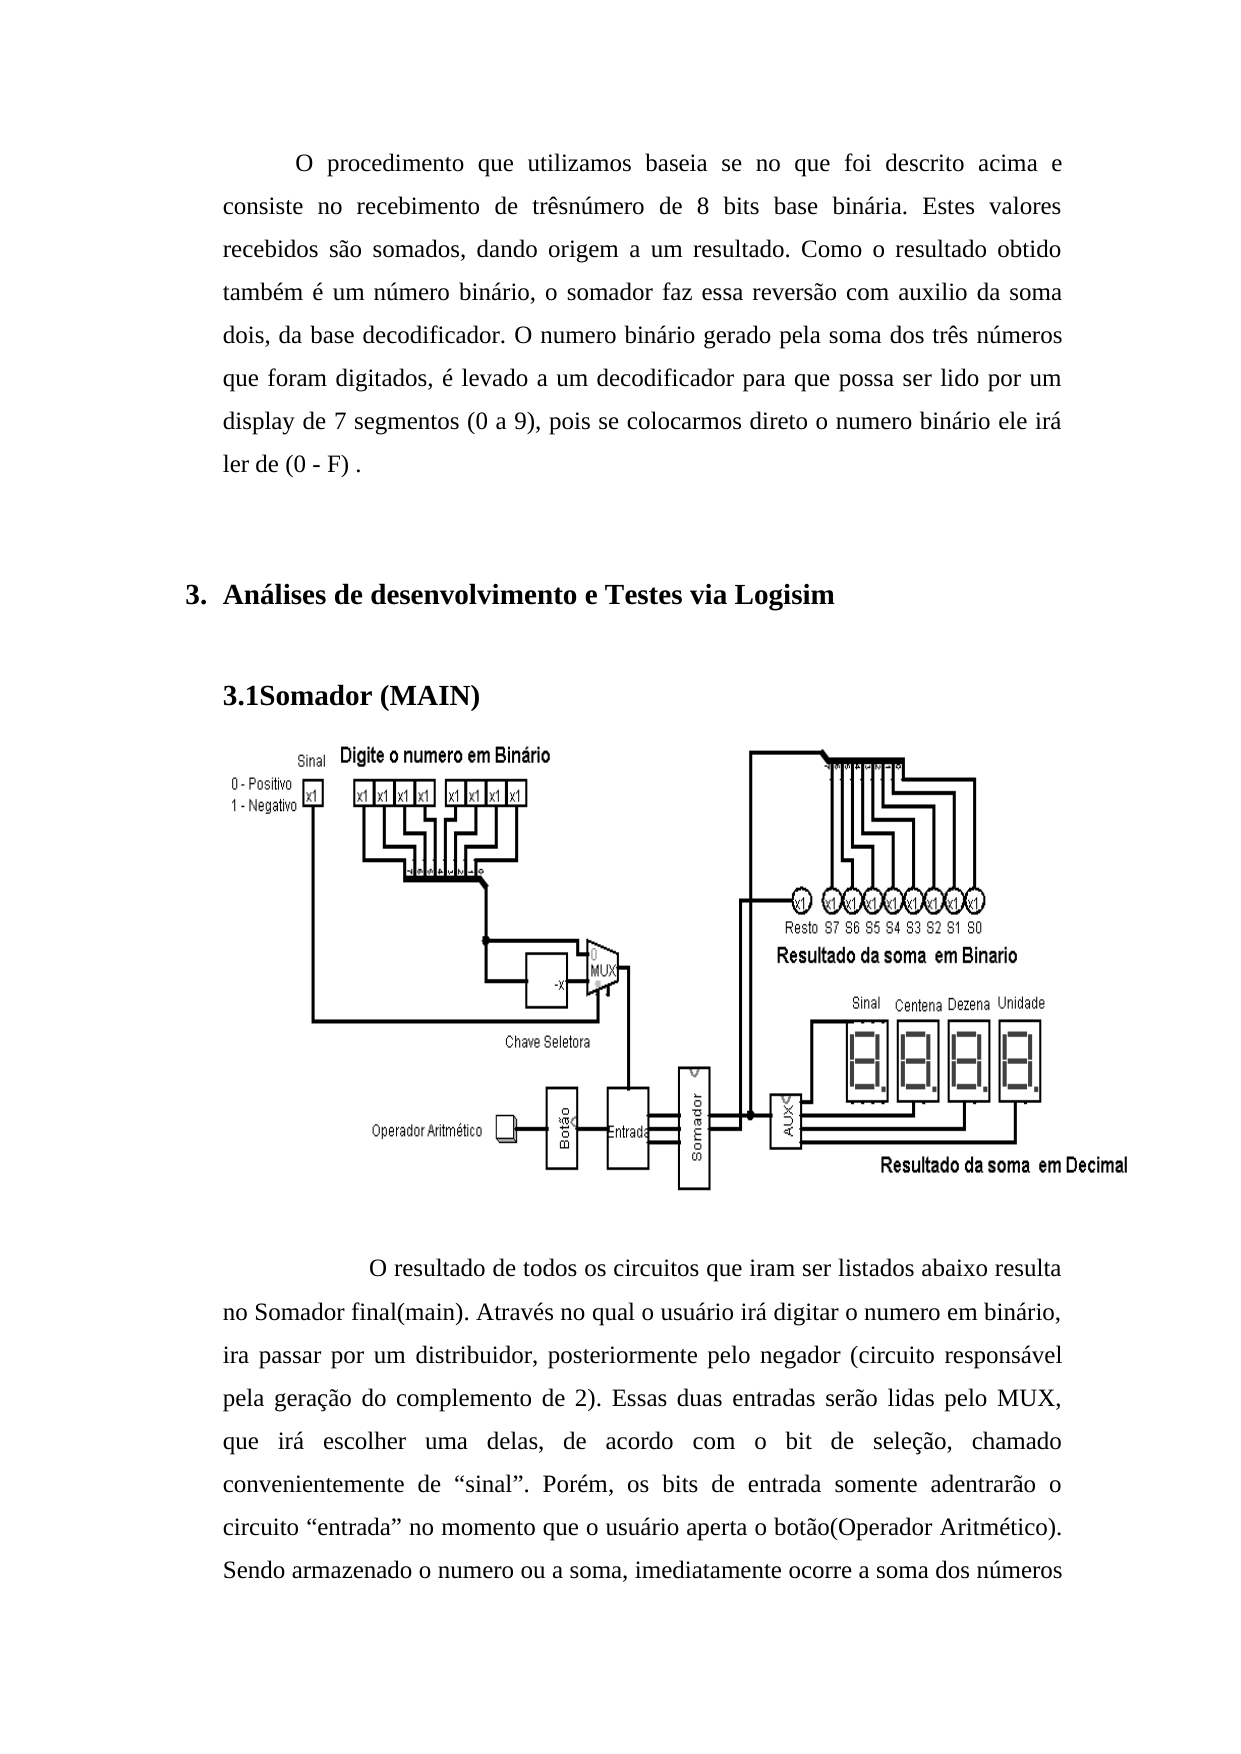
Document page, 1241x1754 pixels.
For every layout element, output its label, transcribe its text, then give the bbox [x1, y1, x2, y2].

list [223, 1253, 1063, 1584]
picture [222, 728, 1139, 1197]
text O procedimento que utilizamos baseia se no que foi descrito acima e consiste no recebimento de trêsnúmero de 8 bits base binária. Estes valores recebidos são somados, dando origem a um resultado. Como o resultado obtido também é um número binário, o somador faz essa reversão com auxilio da soma dois, da base decodificador. O numero binário gerado pela soma dos três números que foram digitados, é levado a um decodificador para que possa ser lido por um display de 7 segmentos (0 a 9), pois se colocarmos direto o numero binário ele irá ler de (0 - F) . [223, 148, 1063, 478]
list Análises de desenvolvimento e Testes via Logisim [185, 577, 1063, 611]
list 3.1Somador (MAIN) [223, 678, 1063, 712]
